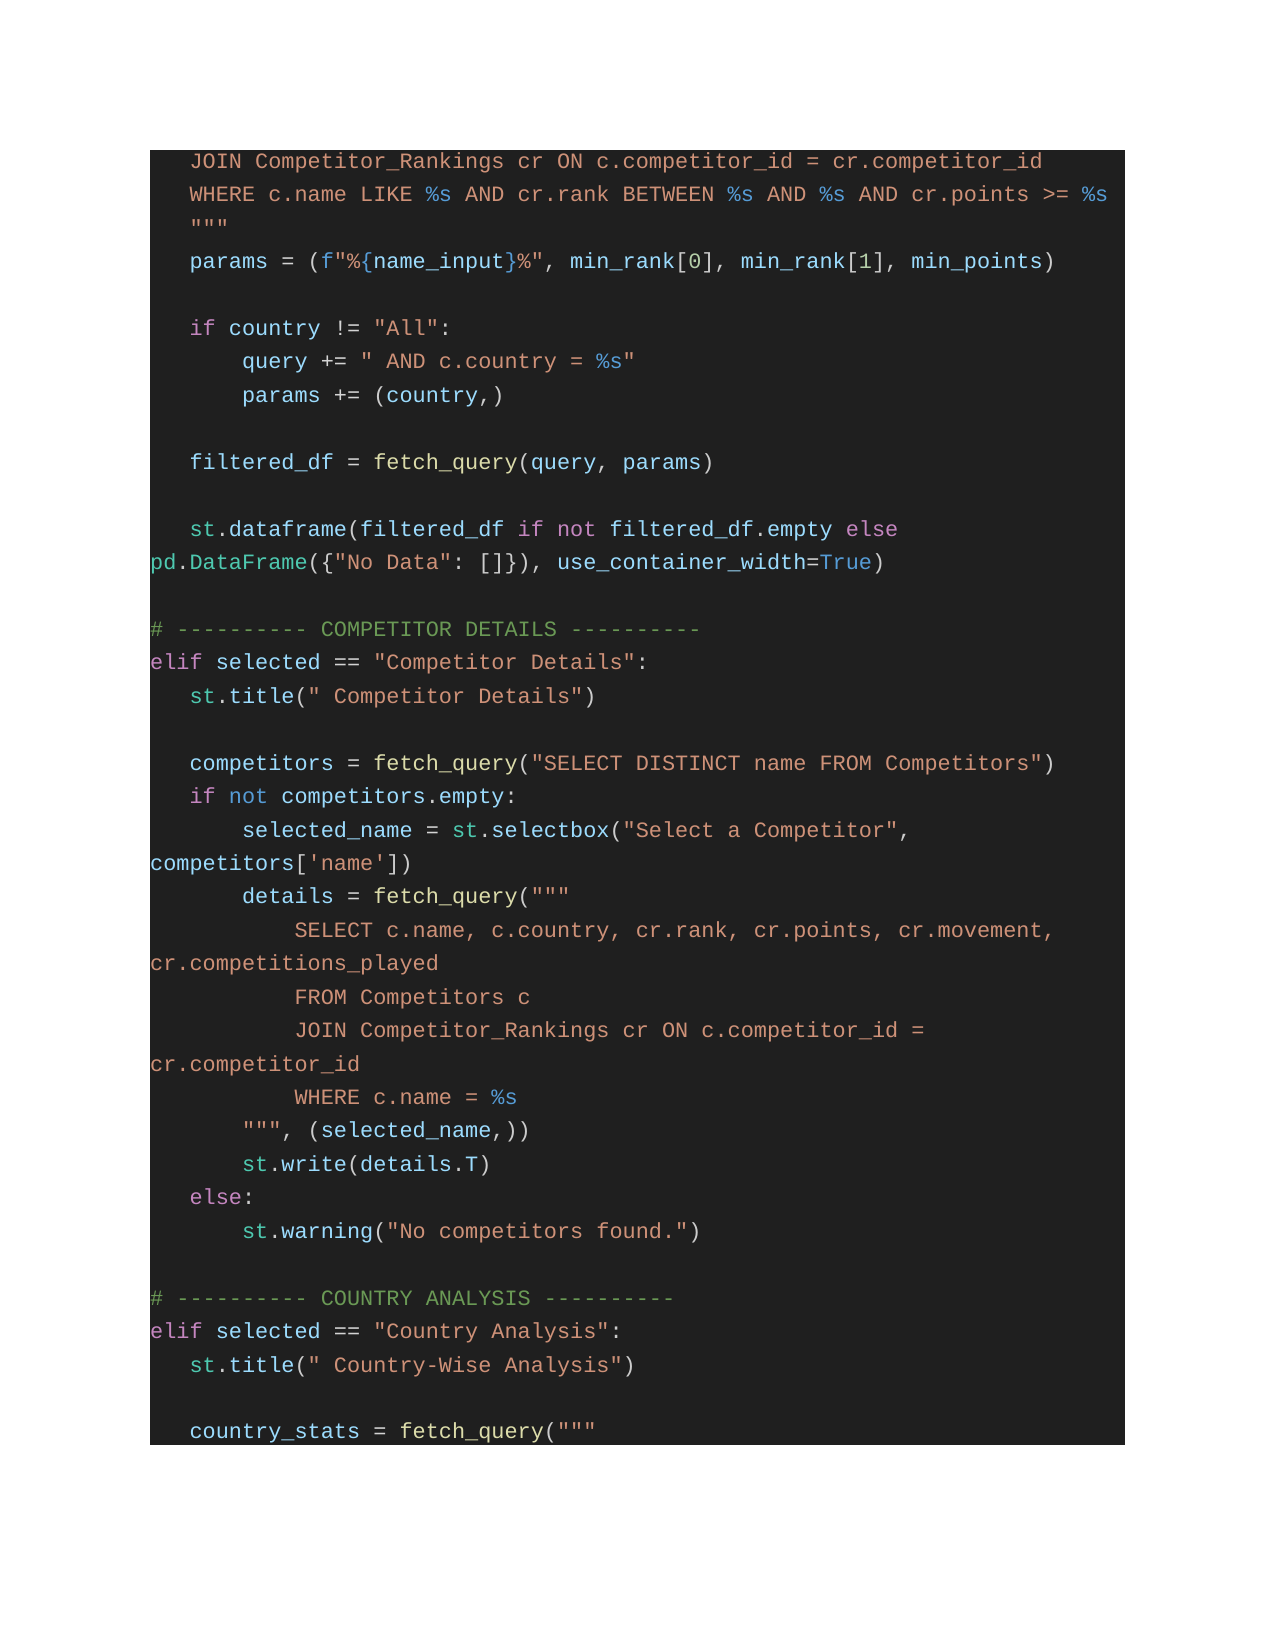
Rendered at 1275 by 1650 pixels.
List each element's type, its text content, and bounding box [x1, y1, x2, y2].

text details = fetch_query(""" [150, 886, 1125, 910]
text params = (f"%{name_input}%", min_rank[0], min_rank[1], min_points) [150, 250, 1125, 275]
text WHERE c.name LIKE %s AND cr.rank BETWEEN %s AND %s AND cr.points >= %s [150, 183, 1125, 208]
text if country != "All": [150, 317, 1125, 342]
text st.title(" Competitor Details") [150, 685, 1125, 710]
text st.write(details.T) [150, 1153, 1125, 1178]
text selected_name = st.selectbox("Select a Competitor", competitors['name']) [150, 819, 1125, 877]
text """ [150, 217, 1125, 242]
text elif selected == "Competitor Details": [150, 652, 1125, 676]
text WHERE c.name = %s [150, 1086, 1125, 1111]
text JOIN Competitor_Rankings cr ON c.competitor_id = cr.competitor_id [150, 150, 1125, 175]
text st.title(" Country-Wise Analysis") [150, 1354, 1125, 1378]
text st.dataframe(filtered_df if not filtered_df.empty else pd.DataFrame({"No Data": []}), use_container_width=True) [150, 518, 1125, 576]
text competitors = fetch_query("SELECT DISTINCT name FROM Competitors") [150, 752, 1125, 777]
text country_stats = fetch_query(""" [150, 1421, 1125, 1445]
text JOIN Competitor_Rankings cr ON c.competitor_id = cr.competitor_id [150, 1019, 1125, 1078]
text else: [150, 1187, 1125, 1211]
text """, (selected_name,)) [150, 1120, 1125, 1144]
text # ---------- COUNTRY ANALYSIS ---------- [150, 1287, 1125, 1312]
text query += " AND c.country = %s" [150, 351, 1125, 375]
text filtered_df = fetch_query(query, params) [150, 451, 1125, 476]
text params += (country,) [150, 384, 1125, 409]
text # ---------- COMPETITOR DETAILS ---------- [150, 618, 1125, 643]
text elif selected == "Country Analysis": [150, 1320, 1125, 1345]
text if not competitors.empty: [150, 785, 1125, 810]
text FROM Competitors c [150, 986, 1125, 1011]
text SELECT c.name, c.country, cr.rank, cr.points, cr.movement, cr.competitions_played [150, 919, 1125, 977]
text st.warning("No competitors found.") [150, 1220, 1125, 1245]
